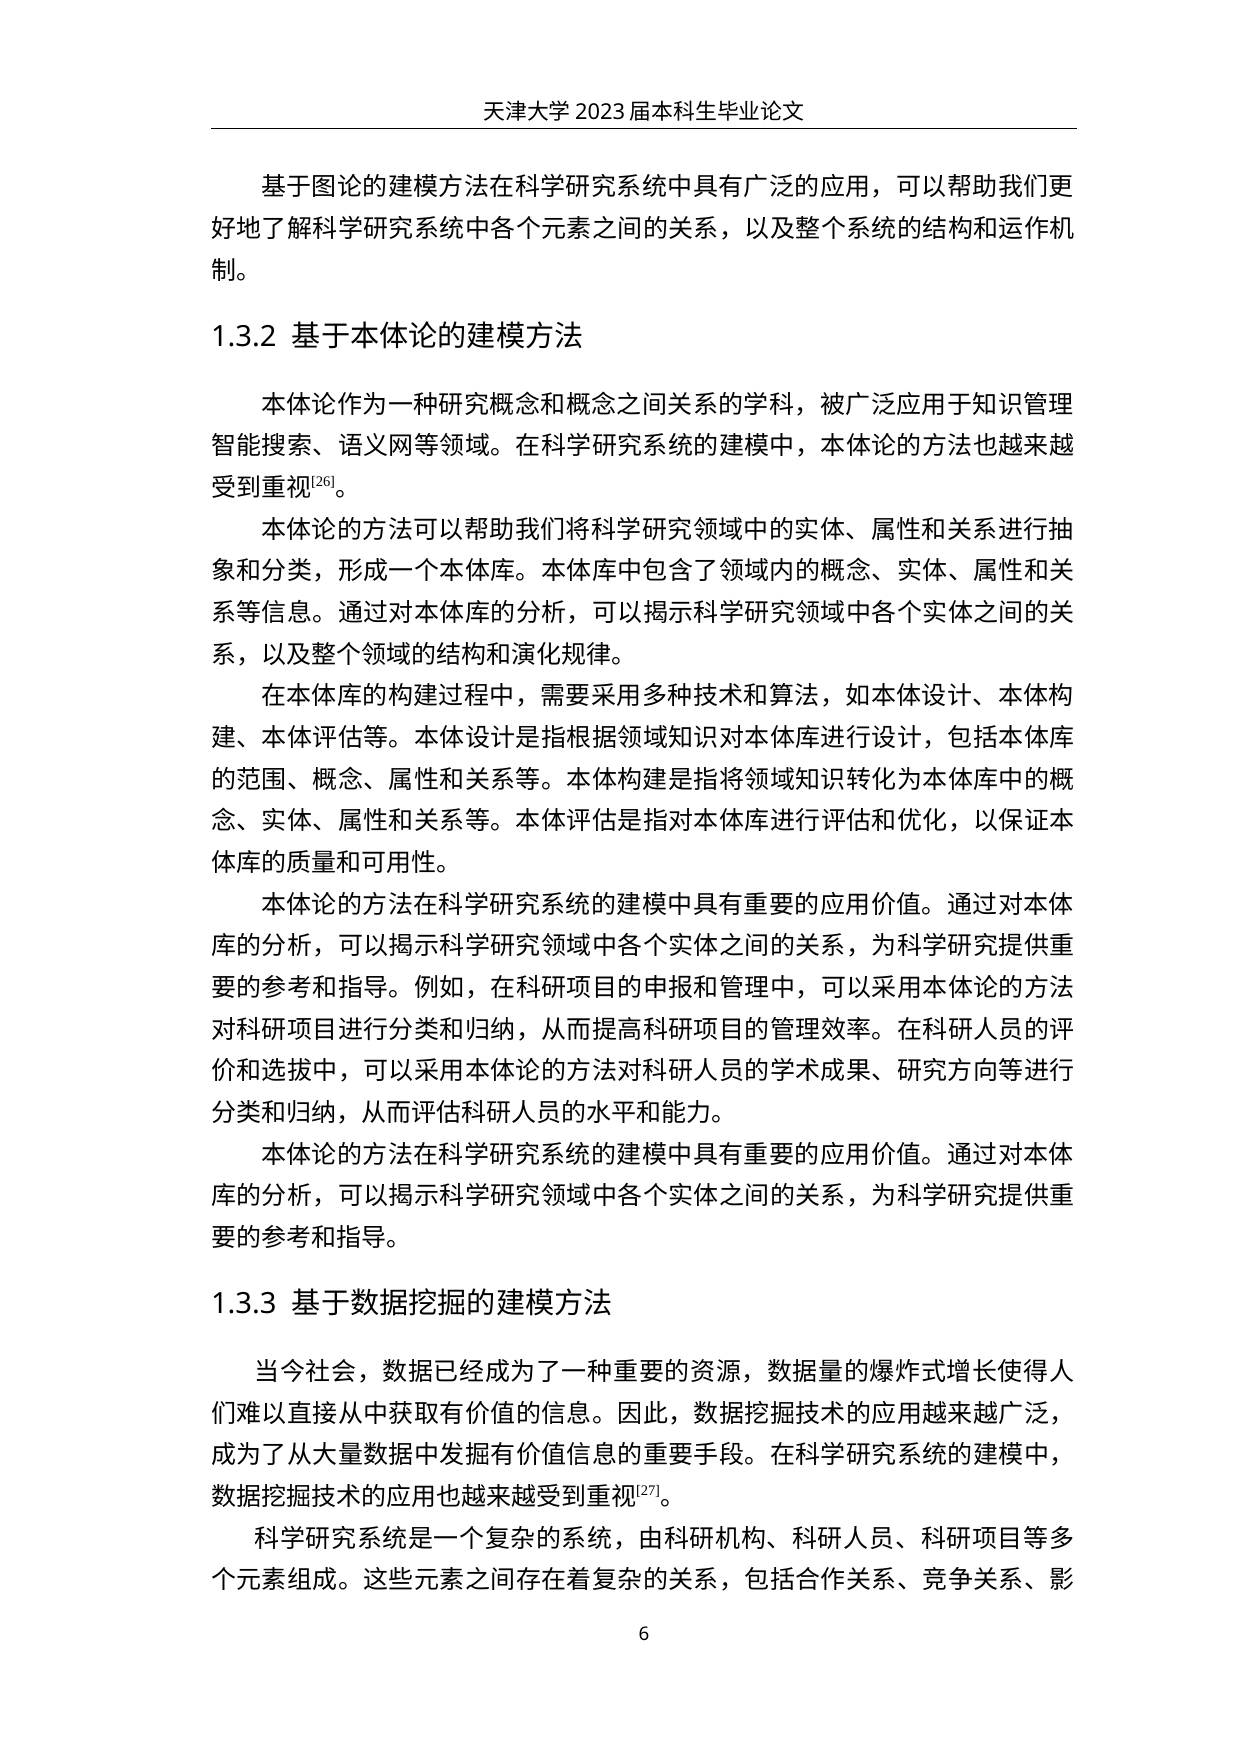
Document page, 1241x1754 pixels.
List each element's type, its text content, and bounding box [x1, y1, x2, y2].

text 基于图论的建模方法在科学研究系统中具有广泛的应用，可以帮助我们更好地了解科学研究系统中各个元素之间的关系，以及整个系统的结构和运作机制。 [211, 162, 1077, 287]
text 本体论的方法在科学研究系统的建模中具有重要的应用价值。通过对本体库的分析，可以揭示科学研究领域中各个实体之间的关系，为科学研究提供重要的参考和指导。例如，在科研项目的申报和管理中，可以采用本体论的方法对科研项目进行分类和归纳，从而提高科研项目的管理效率。在科研人员的评价和选拔中，可以采用本体论的方法对科研人员的学术成果、研究方向等进行分类和归纳，从而评估科研人员的水平和能力。 [211, 880, 1077, 1130]
text 本体论的方法在科学研究系统的建模中具有重要的应用价值。通过对本体库的分析，可以揭示科学研究领域中各个实体之间的关系，为科学研究提供重要的参考和指导。 [211, 1130, 1077, 1255]
text 本体论作为一种研究概念和概念之间关系的学科，被广泛应用于知识管理、智能搜索、语义网等领域。在科学研究系统的建模中，本体论的方法也越来越受到重视[26]。 [211, 380, 1077, 505]
text 在本体库的构建过程中，需要采用多种技术和算法，如本体设计、本体构建、本体评估等。本体设计是指根据领域知识对本体库进行设计，包括本体库的范围、概念、属性和关系等。本体构建是指将领域知识转化为本体库中的概念、实体、属性和关系等。本体评估是指对本体库进行评估和优化，以保证本体库的质量和可用性。 [211, 671, 1077, 880]
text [211, 1514, 1077, 1597]
subtitle 1.3.3 基于数据挖掘的建模方法 [211, 1280, 1077, 1322]
text 本体论的方法可以帮助我们将科学研究领域中的实体、属性和关系进行抽象和分类，形成一个本体库。本体库中包含了领域内的概念、实体、属性和关系等信息。通过对本体库的分析，可以揭示科学研究领域中各个实体之间的关系，以及整个领域的结构和演化规律。 [211, 505, 1077, 671]
text 当今社会，数据已经成为了一种重要的资源，数据量的爆炸式增长使得人们难以直接从中获取有价值的信息。因此，数据挖掘技术的应用越来越广泛，成为了从大量数据中发掘有价值信息的重要手段。在科学研究系统的建模中，数据挖掘技术的应用也越来越受到重视[27]。 [211, 1347, 1077, 1514]
subtitle 1.3.2 基于本体论的建模方法 [211, 312, 1077, 355]
